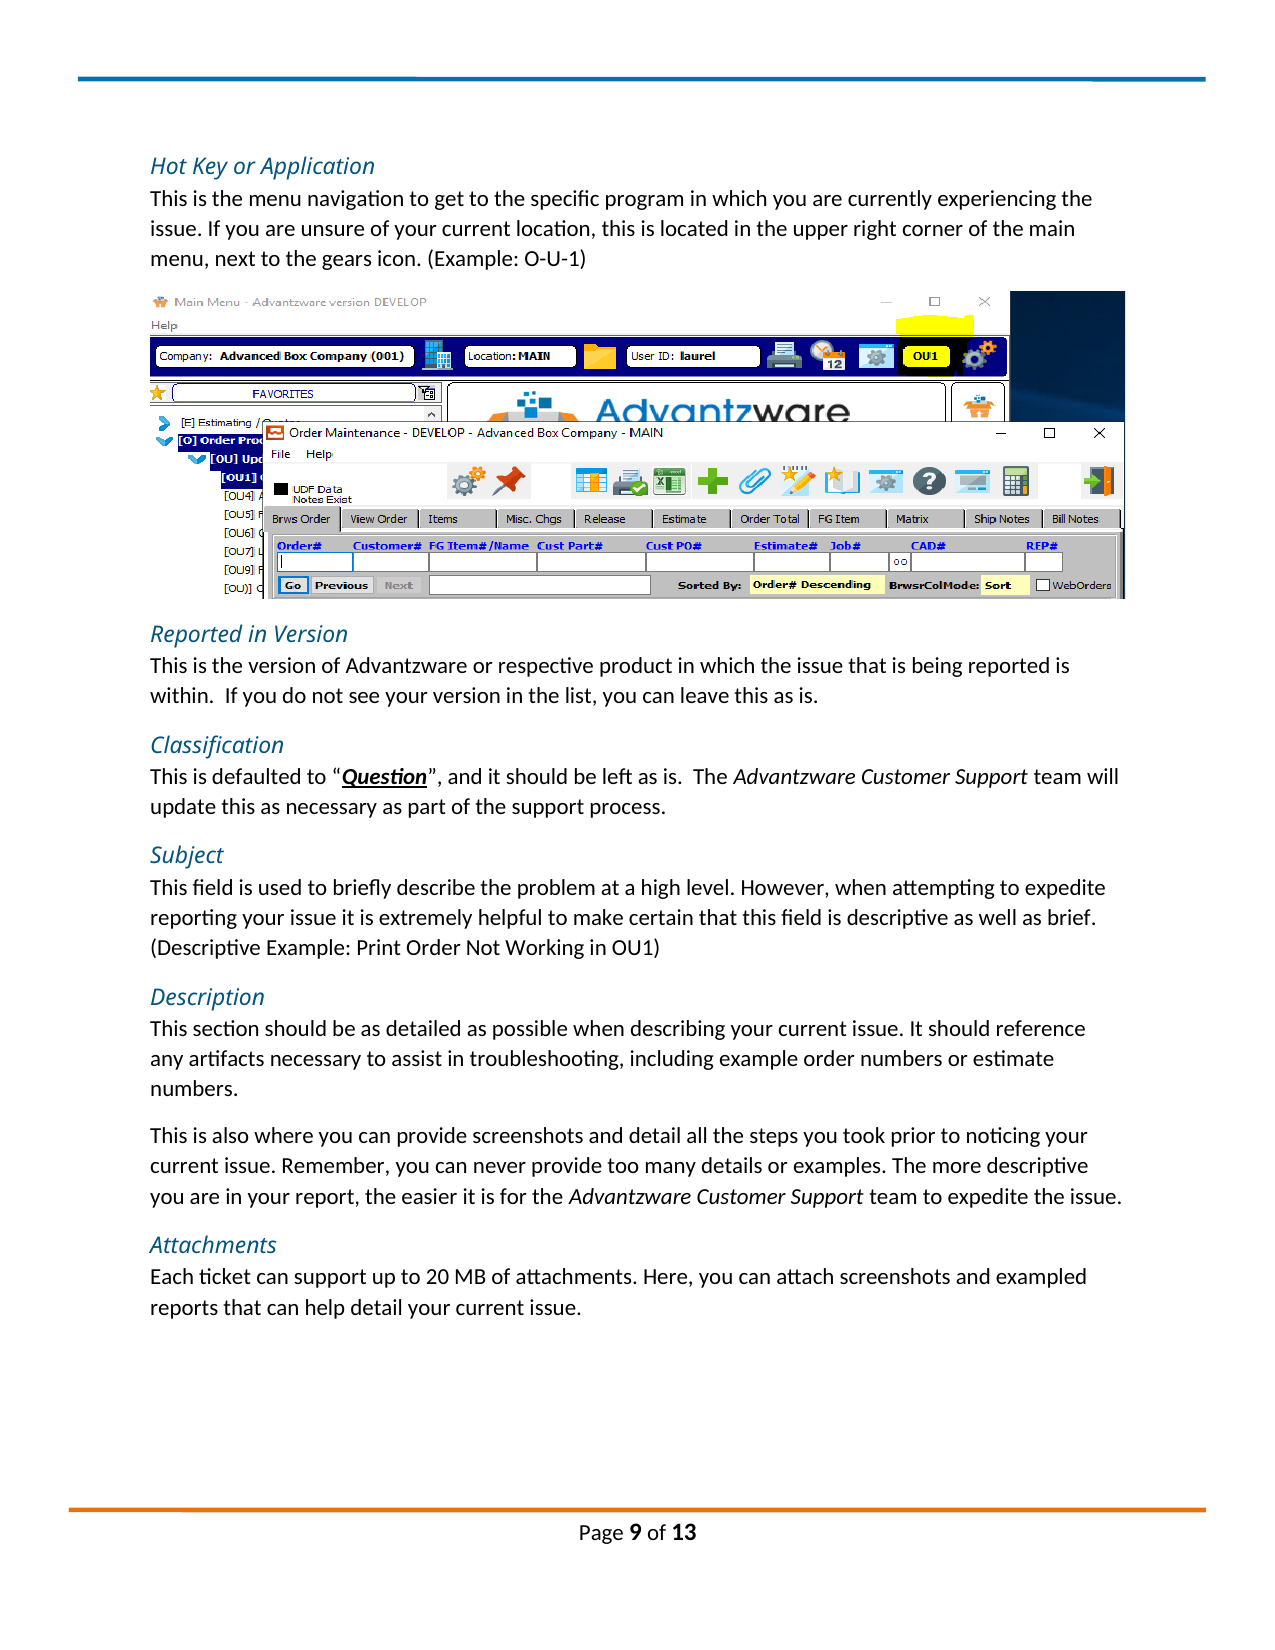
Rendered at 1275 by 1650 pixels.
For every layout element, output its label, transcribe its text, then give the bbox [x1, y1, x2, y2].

subtitle Attachments [150, 1229, 1125, 1260]
subtitle Subject [150, 839, 1125, 871]
subtitle Hot Key or Application [150, 150, 1125, 181]
text This is the version of Advantzware or respective product in which the issue that is being reported is within. If you do not see your version in the list, you can leave this as is. [150, 651, 1125, 710]
picture [150, 291, 1125, 599]
subtitle Classification [150, 728, 1125, 760]
text Each ticket can support up to 20 MB of attachments. Here, you can attach screenshots and exampled reports that can help detail your current issue. [150, 1262, 1125, 1321]
text This section should be as detailed as possible when describing your current issue. It should reference any artifacts necessary to assist in troubleshooting, including example order numbers or estimate numbers. [150, 1014, 1125, 1103]
text This is the menu navigation to get to the specific program in which you are currently experiencing the issue. If you are unsure of your current location, this is located in the upper right corner of the main menu, next to the gears icon. (Example: O-U-1) [150, 184, 1125, 272]
subtitle Reported in Version [150, 618, 1125, 649]
text This is defaulted to “Question”, and it should be left as is. The Advantzware Customer Support team will update this as necessary as part of the support process. [150, 762, 1125, 821]
text This field is used to briefly describe the problem at a high level. However, when attempting to expedite reporting your issue it is extremely helpful to make certain that this field is descriptive as well as brief. (Descriptive Example: Print Order Not Working in OU1) [150, 873, 1125, 962]
text This is also where you can provide screenshots and detail all the steps you took prior to noticing your current issue. Remember, you can never provide too many details or examples. The more descriptive you are in your report, the easier it is for the Advantzware Customer Support team to expedite the issue. [150, 1121, 1125, 1210]
subtitle Description [150, 980, 1125, 1012]
